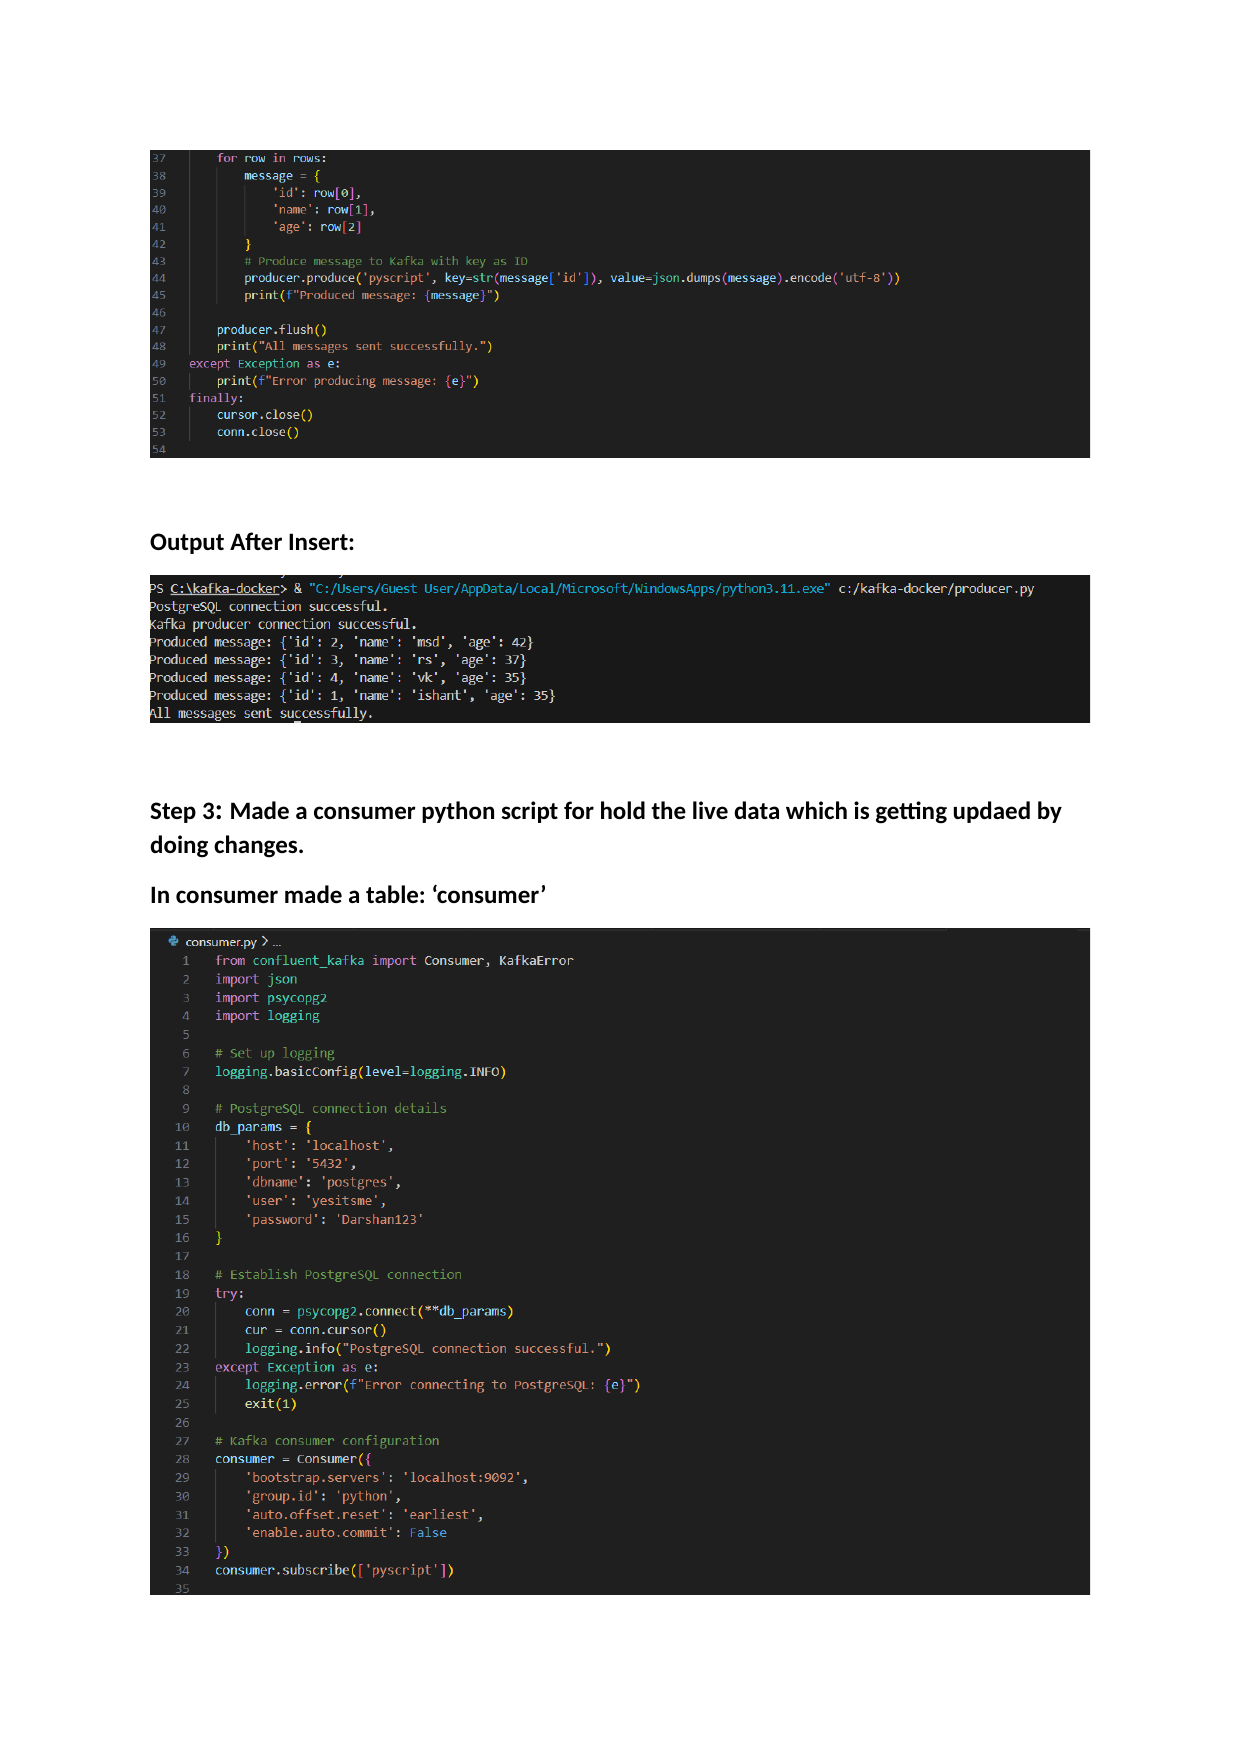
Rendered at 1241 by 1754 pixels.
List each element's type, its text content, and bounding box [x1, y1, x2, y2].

text Step 3: Made a consumer python script for hold the live data which is getting updaed by doing changes. [150, 791, 1090, 860]
picture [150, 150, 1091, 458]
text In consumer made a table: ‘consumer’ [150, 879, 1090, 909]
picture [150, 575, 1091, 723]
picture [150, 928, 1091, 1595]
text Output After Insert: [150, 526, 1090, 557]
